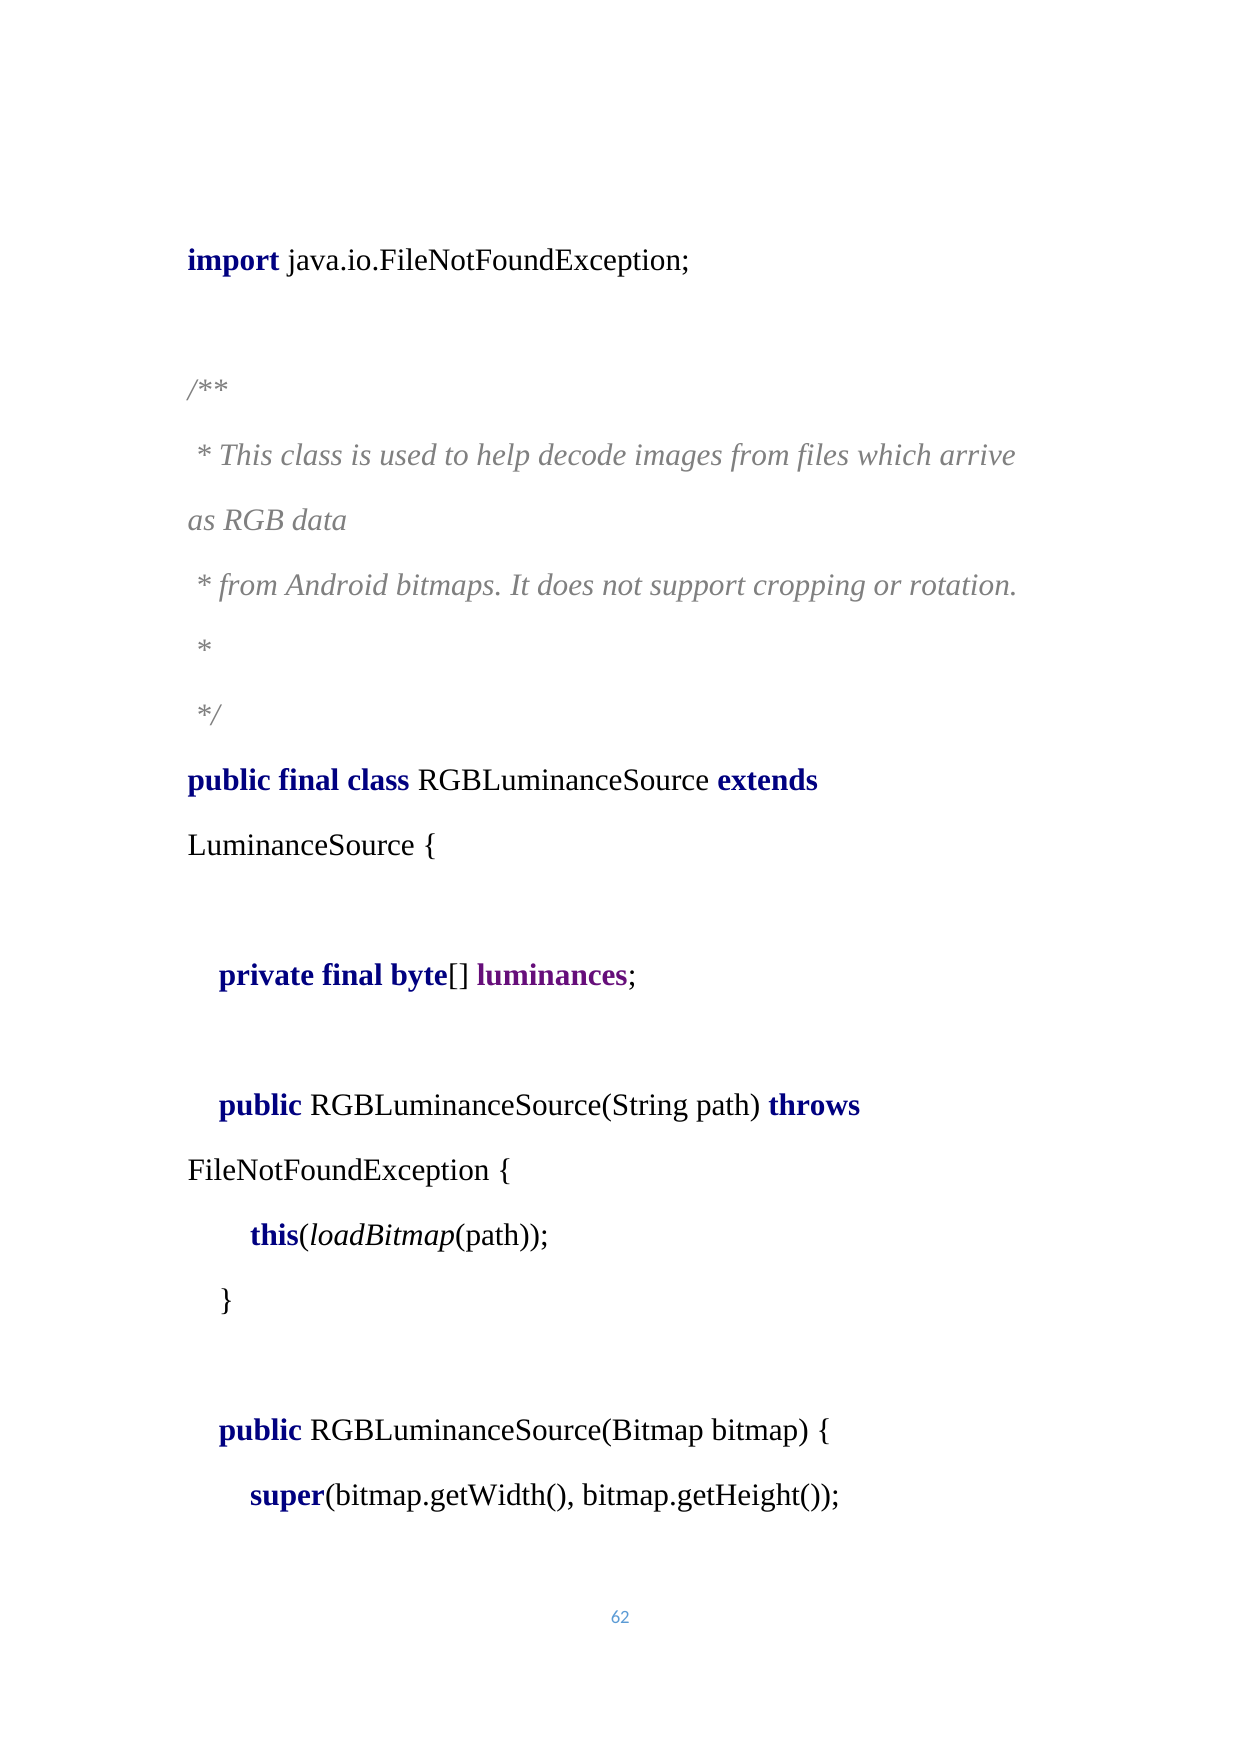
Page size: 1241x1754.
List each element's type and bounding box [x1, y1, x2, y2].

text [187, 162, 1053, 1527]
